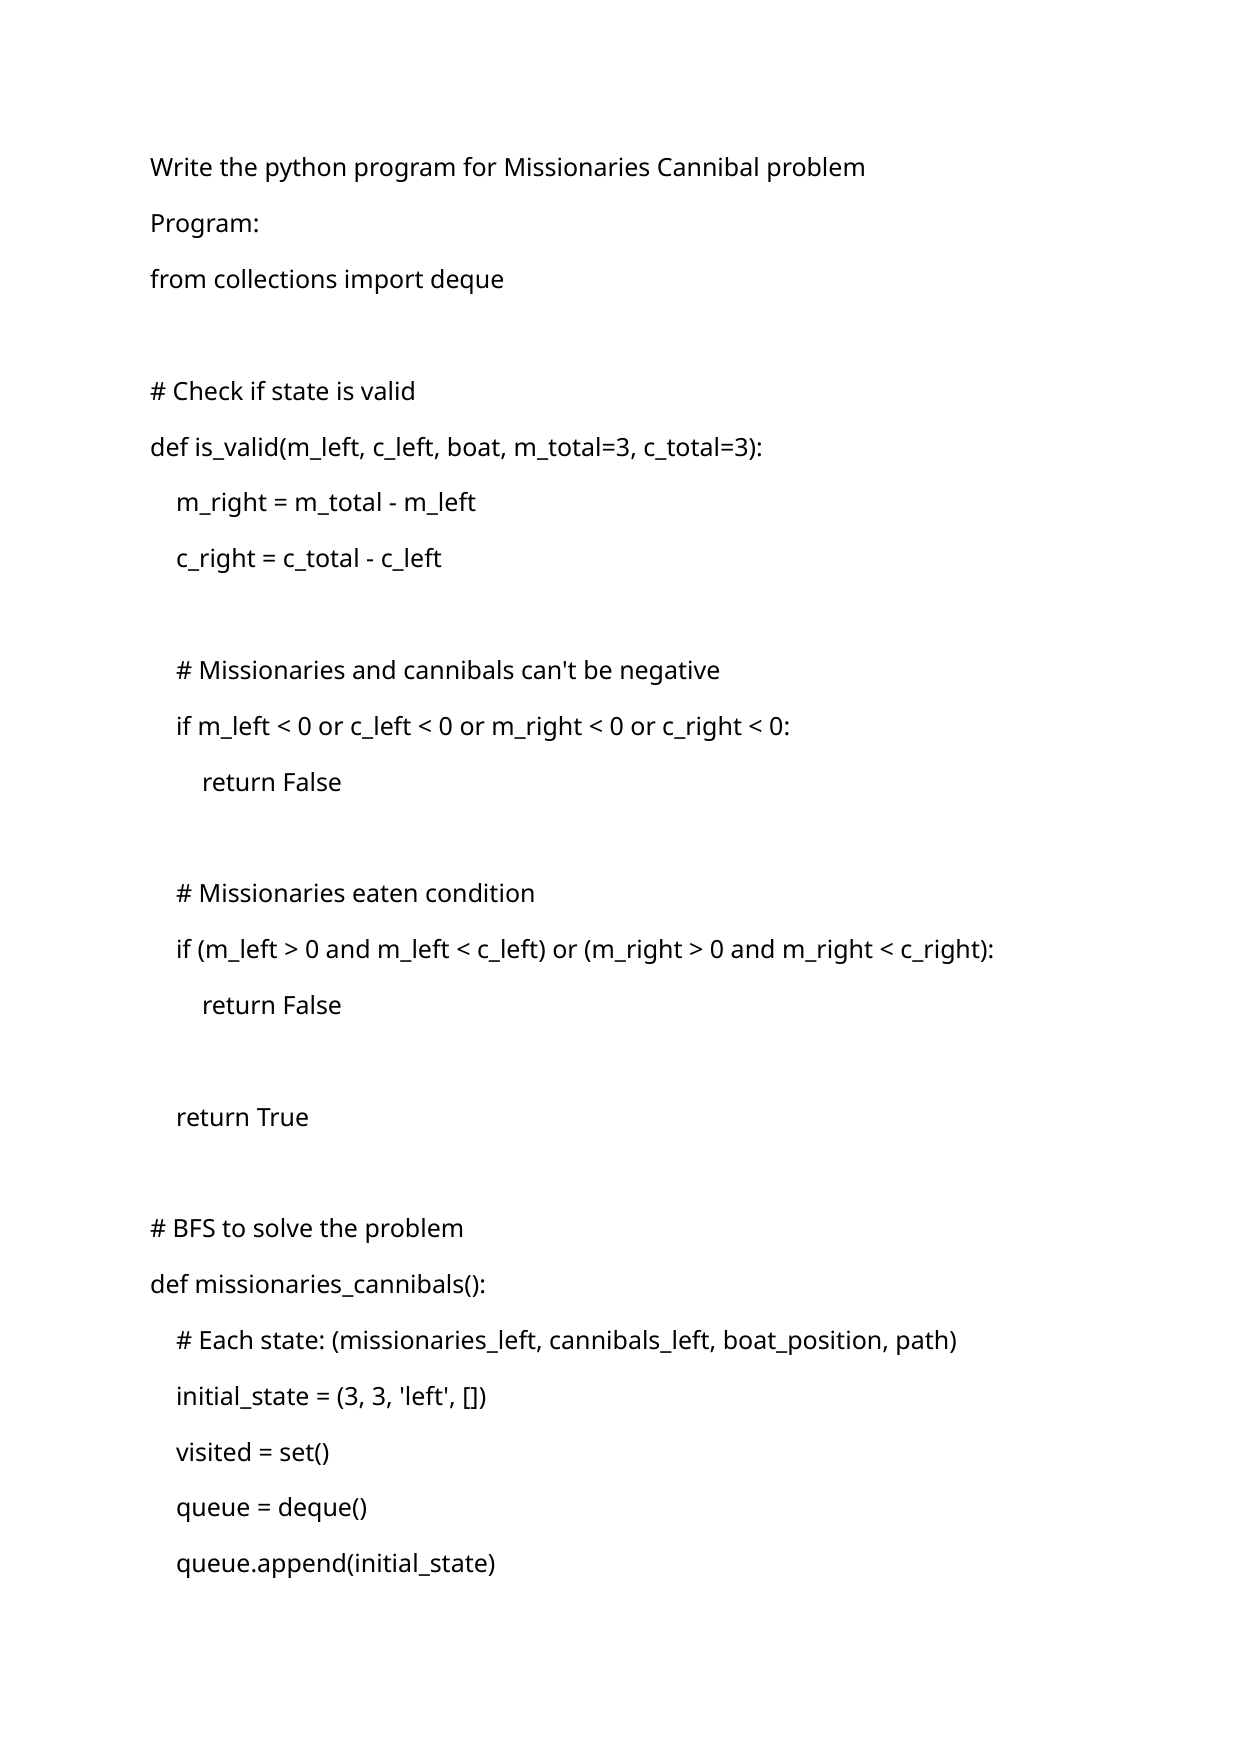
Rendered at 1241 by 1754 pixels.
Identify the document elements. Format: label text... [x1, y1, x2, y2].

text m_right = m_total - m_left [150, 485, 1090, 519]
text # Missionaries and cannibals can't be negative [150, 652, 1090, 687]
text queue = deque() [150, 1490, 1090, 1524]
text Program: [150, 206, 1090, 240]
text visited = set() [150, 1434, 1090, 1468]
text return False [150, 764, 1090, 798]
text queue.append(initial_state) [150, 1546, 1090, 1580]
text # BFS to solve the problem [150, 1211, 1090, 1245]
text initial_state = (3, 3, 'left', []) [150, 1378, 1090, 1412]
text if m_left < 0 or c_left < 0 or m_right < 0 or c_right < 0: [150, 708, 1090, 742]
text from collections import deque [150, 262, 1090, 296]
text # Check if state is valid [150, 373, 1090, 407]
text def is_valid(m_left, c_left, boat, m_total=3, c_total=3): [150, 429, 1090, 463]
text if (m_left > 0 and m_left < c_left) or (m_right > 0 and m_right < c_right): [150, 932, 1090, 966]
text # Missionaries eaten condition [150, 876, 1090, 910]
text Write the python program for Missionaries Cannibal problem [150, 150, 1090, 184]
text # Each state: (missionaries_left, cannibals_left, boat_position, path) [150, 1322, 1090, 1357]
text return True [150, 1099, 1090, 1133]
text return False [150, 987, 1090, 1022]
text def missionaries_cannibals(): [150, 1267, 1090, 1301]
text c_right = c_total - c_left [150, 541, 1090, 575]
